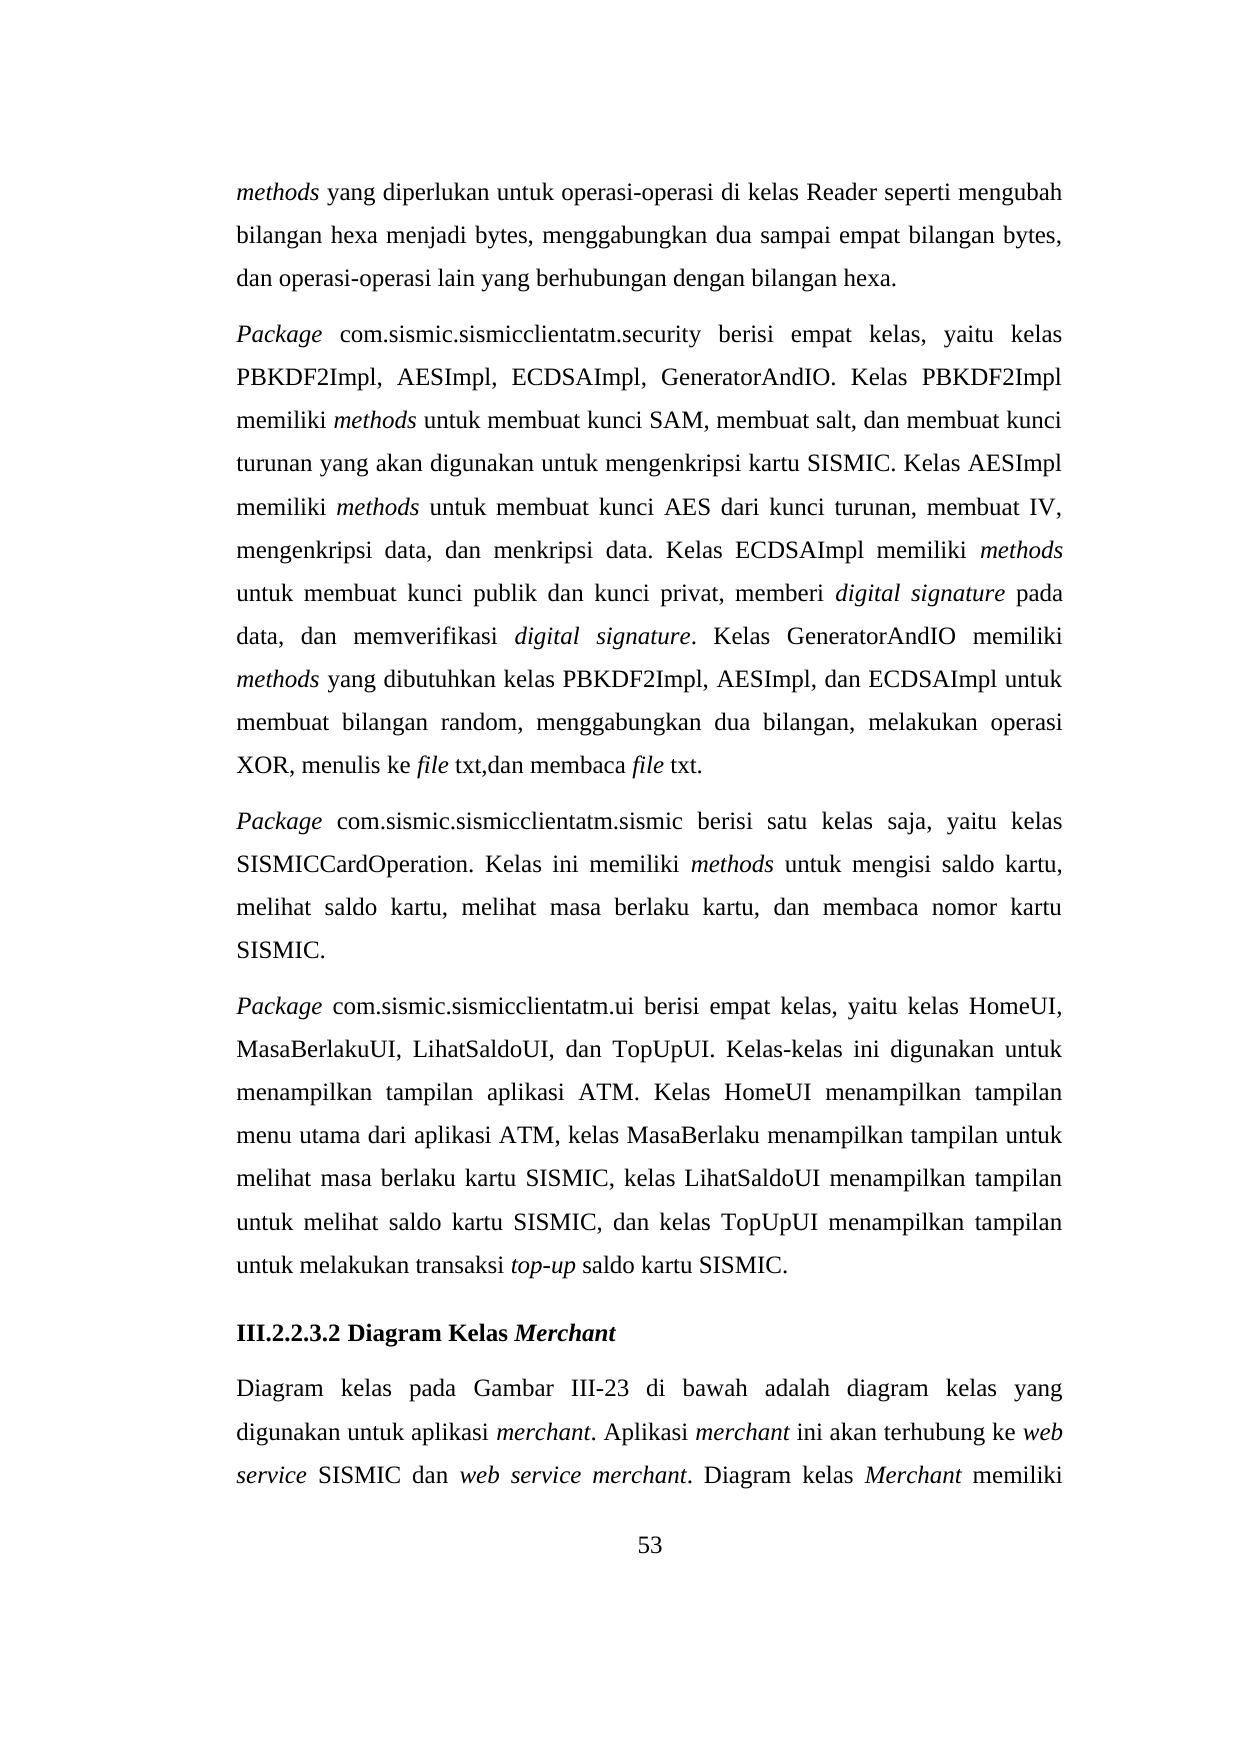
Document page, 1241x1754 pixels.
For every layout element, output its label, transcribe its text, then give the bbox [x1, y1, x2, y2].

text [236, 177, 1063, 292]
text Package com.sismic.sismicclientatm.security berisi empat kelas, yaitu kelas PBKDF2Impl, AESImpl, ECDSAImpl, GeneratorAndIO. Kelas PBKDF2Impl memiliki methods untuk membuat kunci SAM, membuat salt, dan membuat kunci turunan yang akan digunakan untuk mengenkripsi kartu SISMIC. Kelas AESImpl memiliki methods untuk membuat kunci AES dari kunci turunan, membuat IV, mengenkripsi data, dan menkripsi data. Kelas ECDSAImpl memiliki methods untuk membuat kunci publik dan kunci privat, memberi digital signature pada data, dan memverifikasi digital signature. Kelas GeneratorAndIO memiliki methods yang dibutuhkan kelas PBKDF2Impl, AESImpl, dan ECDSAImpl untuk membuat bilangan random, menggabungkan dua bilangan, melakukan operasi XOR, menulis ke file txt,dan membaca file txt. [236, 319, 1063, 779]
text Package com.sismic.sismicclientatm.ui berisi empat kelas, yaitu kelas HomeUI, MasaBerlakuUI, LihatSaldoUI, dan TopUpUI. Kelas-kelas ini digunakan untuk menampilkan tampilan aplikasi ATM. Kelas HomeUI menampilkan tampilan menu utama dari aplikasi ATM, kelas MasaBerlaku menampilkan tampilan untuk melihat masa berlaku kartu SISMIC, kelas LihatSaldoUI menampilkan tampilan untuk melihat saldo kartu SISMIC, dan kelas TopUpUI menampilkan tampilan untuk melakukan transaksi top-up saldo kartu SISMIC. [236, 991, 1063, 1278]
text Package com.sismic.sismicclientatm.sismic berisi satu kelas saja, yaitu kelas SISMICCardOperation. Kelas ini memiliki methods untuk mengisi saldo kartu, melihat saldo kartu, melihat masa berlaku kartu, dan membaca nomor kartu SISMIC. [236, 806, 1063, 964]
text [236, 1373, 1063, 1488]
subtitle Diagram Kelas Merchant [236, 1318, 1063, 1347]
